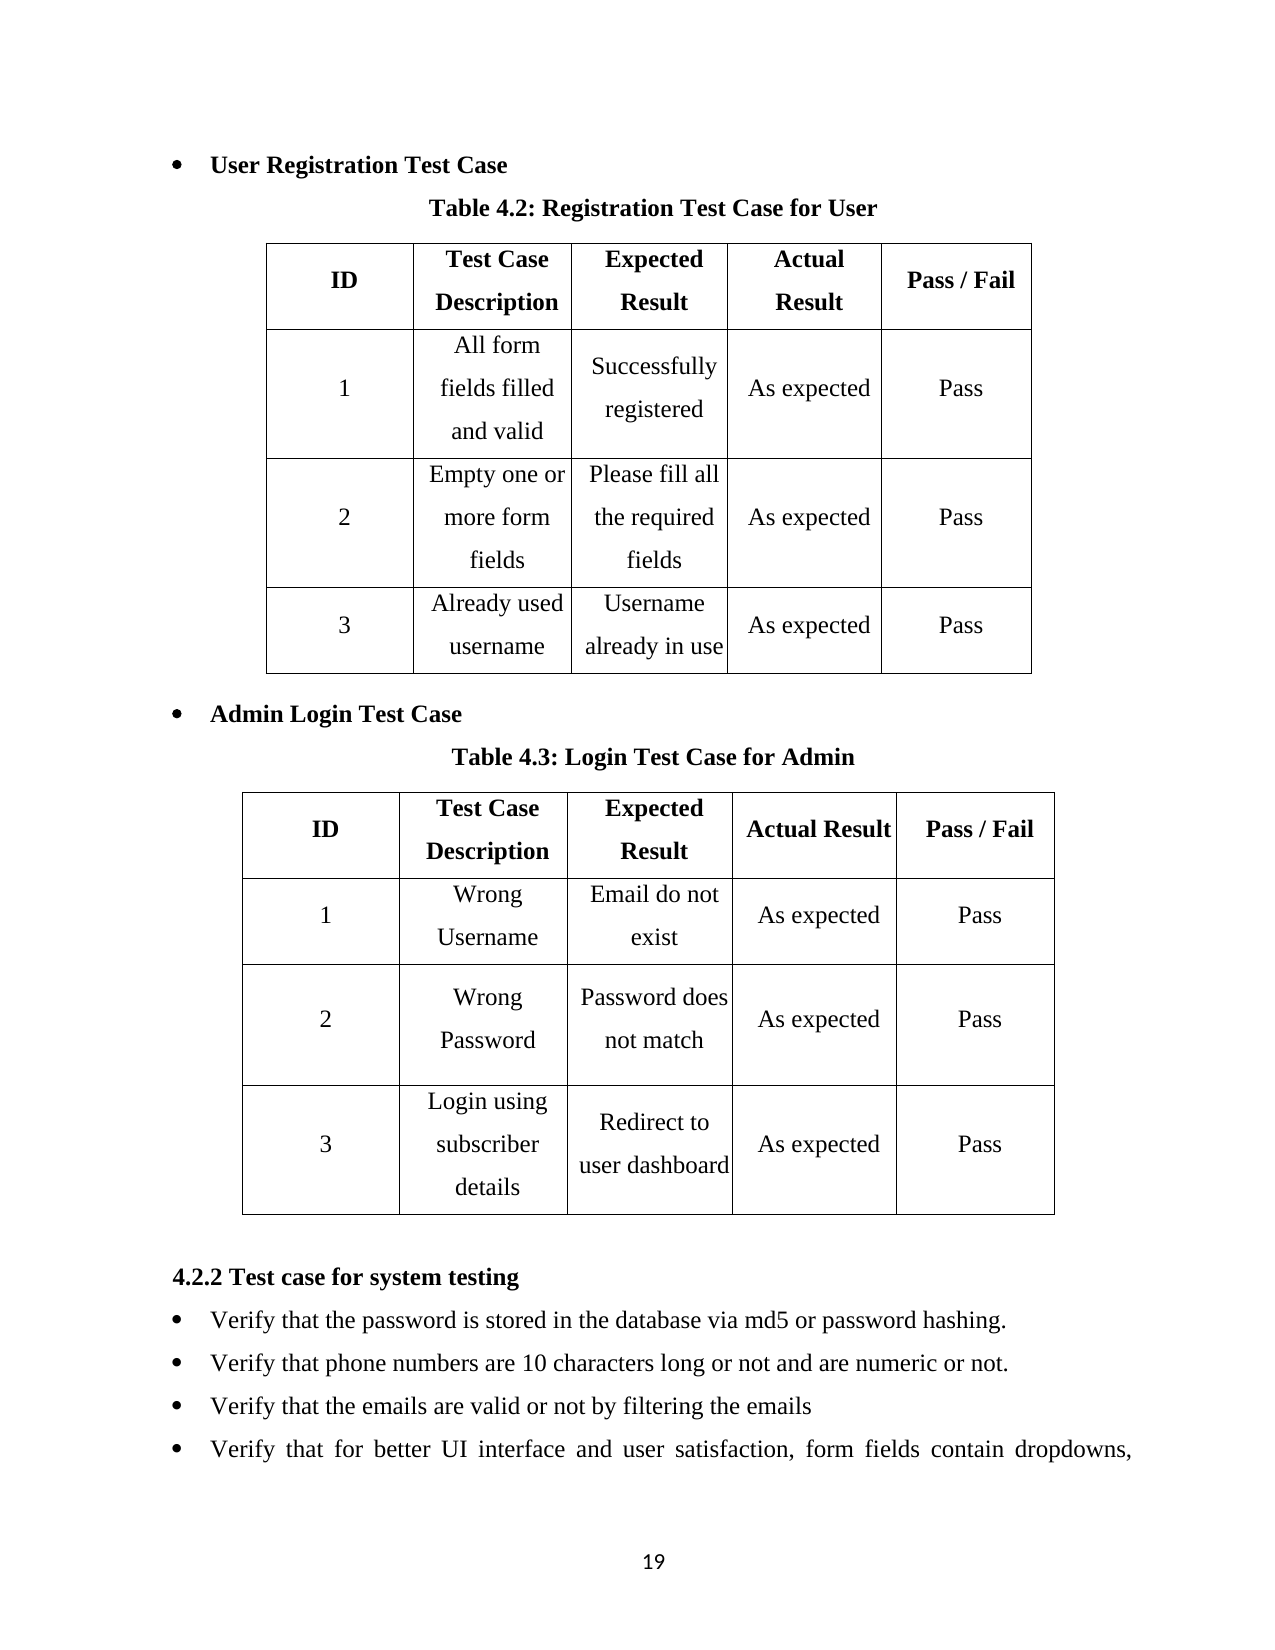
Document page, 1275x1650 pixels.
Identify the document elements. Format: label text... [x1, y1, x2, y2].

table_cell Pass [882, 459, 1031, 587]
table_cell Pass [882, 330, 1031, 458]
text Table 4.2: Registration Test Case for User [172, 193, 1134, 222]
table_cell 1 [243, 879, 399, 964]
table_header Test Case Description [400, 793, 567, 878]
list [172, 1434, 1134, 1463]
table_cell 2 [267, 459, 413, 587]
table_cell Pass [897, 965, 1054, 1085]
list Verify that the emails are valid or not by filtering the emails [172, 1391, 1134, 1420]
table_cell Already used username [414, 588, 571, 673]
table_cell Pass [897, 879, 1054, 964]
table_cell Wrong Password [400, 965, 567, 1085]
table_cell Successfully registered [572, 330, 727, 458]
table_cell Password does not match [568, 965, 732, 1085]
table_cell As expected [733, 965, 896, 1085]
table_header Pass / Fail [882, 244, 1031, 329]
table_header Pass / Fail [897, 793, 1054, 878]
table_cell As expected [728, 330, 881, 458]
table_header ID [243, 793, 399, 878]
table_cell Please fill all the required fields [572, 459, 727, 587]
table_cell 2 [243, 965, 399, 1085]
table_cell As expected [728, 459, 881, 587]
table_header Expected Result [568, 793, 732, 878]
table_cell As expected [733, 1086, 896, 1214]
table_header Actual Result [728, 244, 881, 329]
table_header Actual Result [733, 793, 896, 878]
table_cell Redirect to user dashboard [568, 1086, 732, 1214]
table_cell Login using subscriber details [400, 1086, 567, 1214]
list Verify that the password is stored in the database via md5 or password hashing. [172, 1305, 1134, 1334]
table_header Expected Result [572, 244, 727, 329]
table_header Test Case Description [414, 244, 571, 329]
table_cell Email do not exist [568, 879, 732, 964]
table_cell Pass [897, 1086, 1054, 1214]
table_cell Empty one or more form fields [414, 459, 571, 587]
list Verify that phone numbers are 10 characters long or not and are numeric or not. [172, 1348, 1134, 1377]
table_cell As expected [733, 879, 896, 964]
text Table 4.3: Login Test Case for Admin [172, 742, 1134, 771]
table_cell 3 [267, 588, 413, 673]
table_cell 3 [243, 1086, 399, 1214]
table_cell As expected [728, 588, 881, 673]
table_cell All form fields filled and valid [414, 330, 571, 458]
table_cell Username already in use [572, 588, 727, 673]
subtitle Test case for system testing [172, 1262, 1134, 1291]
table_header ID [267, 244, 413, 329]
table_cell 1 [267, 330, 413, 458]
table_cell Wrong Username [400, 879, 567, 964]
list User Registration Test Case [172, 150, 1134, 179]
list Admin Login Test Case [172, 699, 1134, 728]
table_cell Pass [882, 588, 1031, 673]
